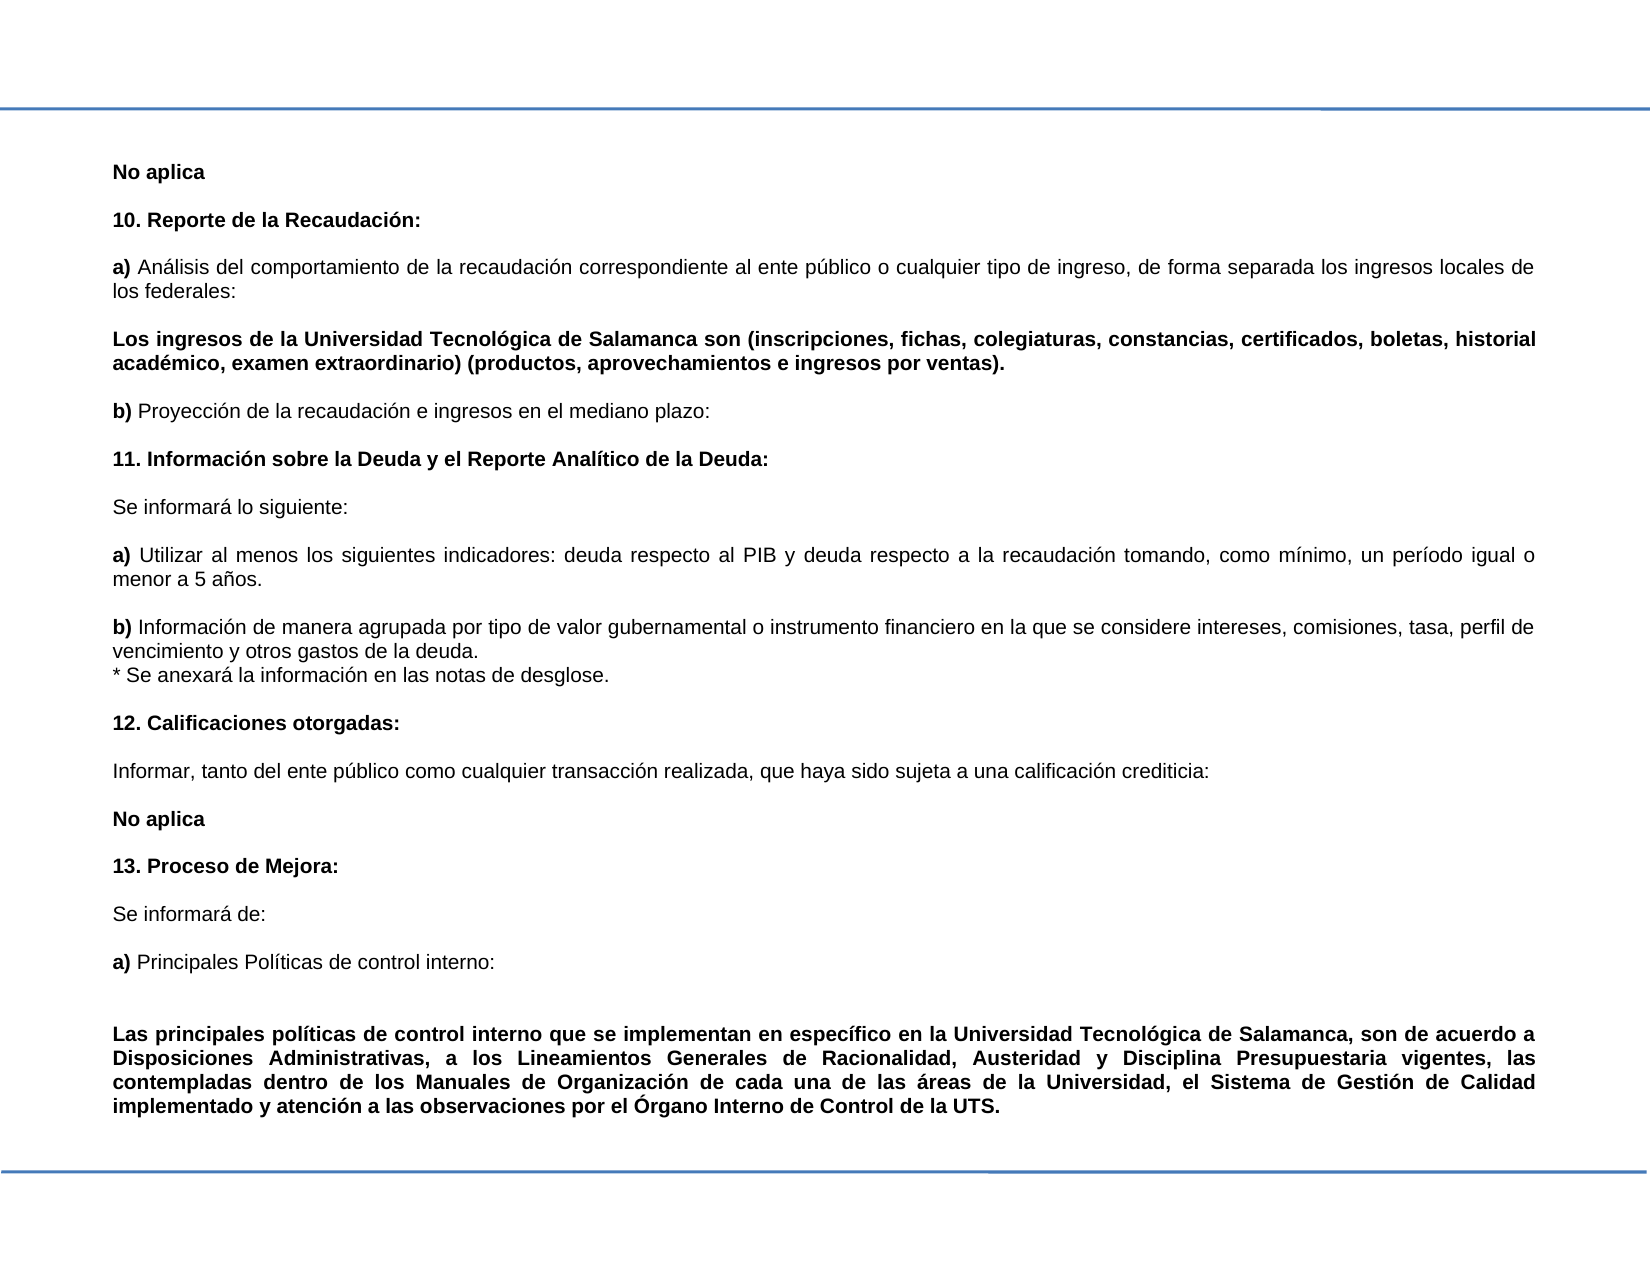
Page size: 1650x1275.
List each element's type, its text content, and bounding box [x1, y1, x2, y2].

text Se informará lo siguiente: [112, 495, 1538, 519]
text b) Proyección de la recaudación e ingresos en el mediano plazo: [112, 399, 1538, 423]
text b) Información de manera agrupada por tipo de valor gubernamental o instrumento financiero en la que se considere intereses, comisiones, tasa, perfil de vencimiento y otros gastos de la deuda. [112, 615, 1538, 663]
text Se informará de: [112, 902, 1538, 926]
text a) Principales Políticas de control interno: [112, 950, 1538, 974]
text 11. Información sobre la Deuda y el Reporte Analítico de la Deuda: [112, 447, 1538, 471]
text 13. Proceso de Mejora: [112, 854, 1538, 878]
text 10. Reporte de la Recaudación: [112, 207, 1538, 231]
text * Se anexará la información en las notas de desglose. [112, 663, 1538, 687]
text 12. Calificaciones otorgadas: [112, 711, 1538, 734]
text a) Utilizar al menos los siguientes indicadores: deuda respecto al PIB y deuda respecto a la recaudación tomando, como mínimo, un período igual o menor a 5 años. [112, 543, 1538, 591]
text Las principales políticas de control interno que se implementan en específico en la Universidad Tecnológica de Salamanca, son de acuerdo a Disposiciones Administrativas, a los Lineamientos Generales de Racionalidad, Austeridad y Disciplina Presupuestaria vigentes, las contempladas dentro de los Manuales de Organización de cada una de las áreas de la Universidad, el Sistema de Gestión de Calidad implementado y atención a las observaciones por el Órgano Interno de Control de la UTS. [112, 1022, 1538, 1118]
text a) Análisis del comportamiento de la recaudación correspondiente al ente público o cualquier tipo de ingreso, de forma separada los ingresos locales de los federales: [112, 255, 1538, 303]
text No aplica [112, 159, 1538, 183]
text Informar, tanto del ente público como cualquier transacción realizada, que haya sido sujeta a una calificación crediticia: [112, 758, 1538, 782]
text No aplica [112, 806, 1538, 830]
text Los ingresos de la Universidad Tecnológica de Salamanca son (inscripciones, fichas, colegiaturas, constancias, certificados, boletas, historial académico, examen extraordinario) (productos, aprovechamientos e ingresos por ventas). [112, 327, 1538, 375]
